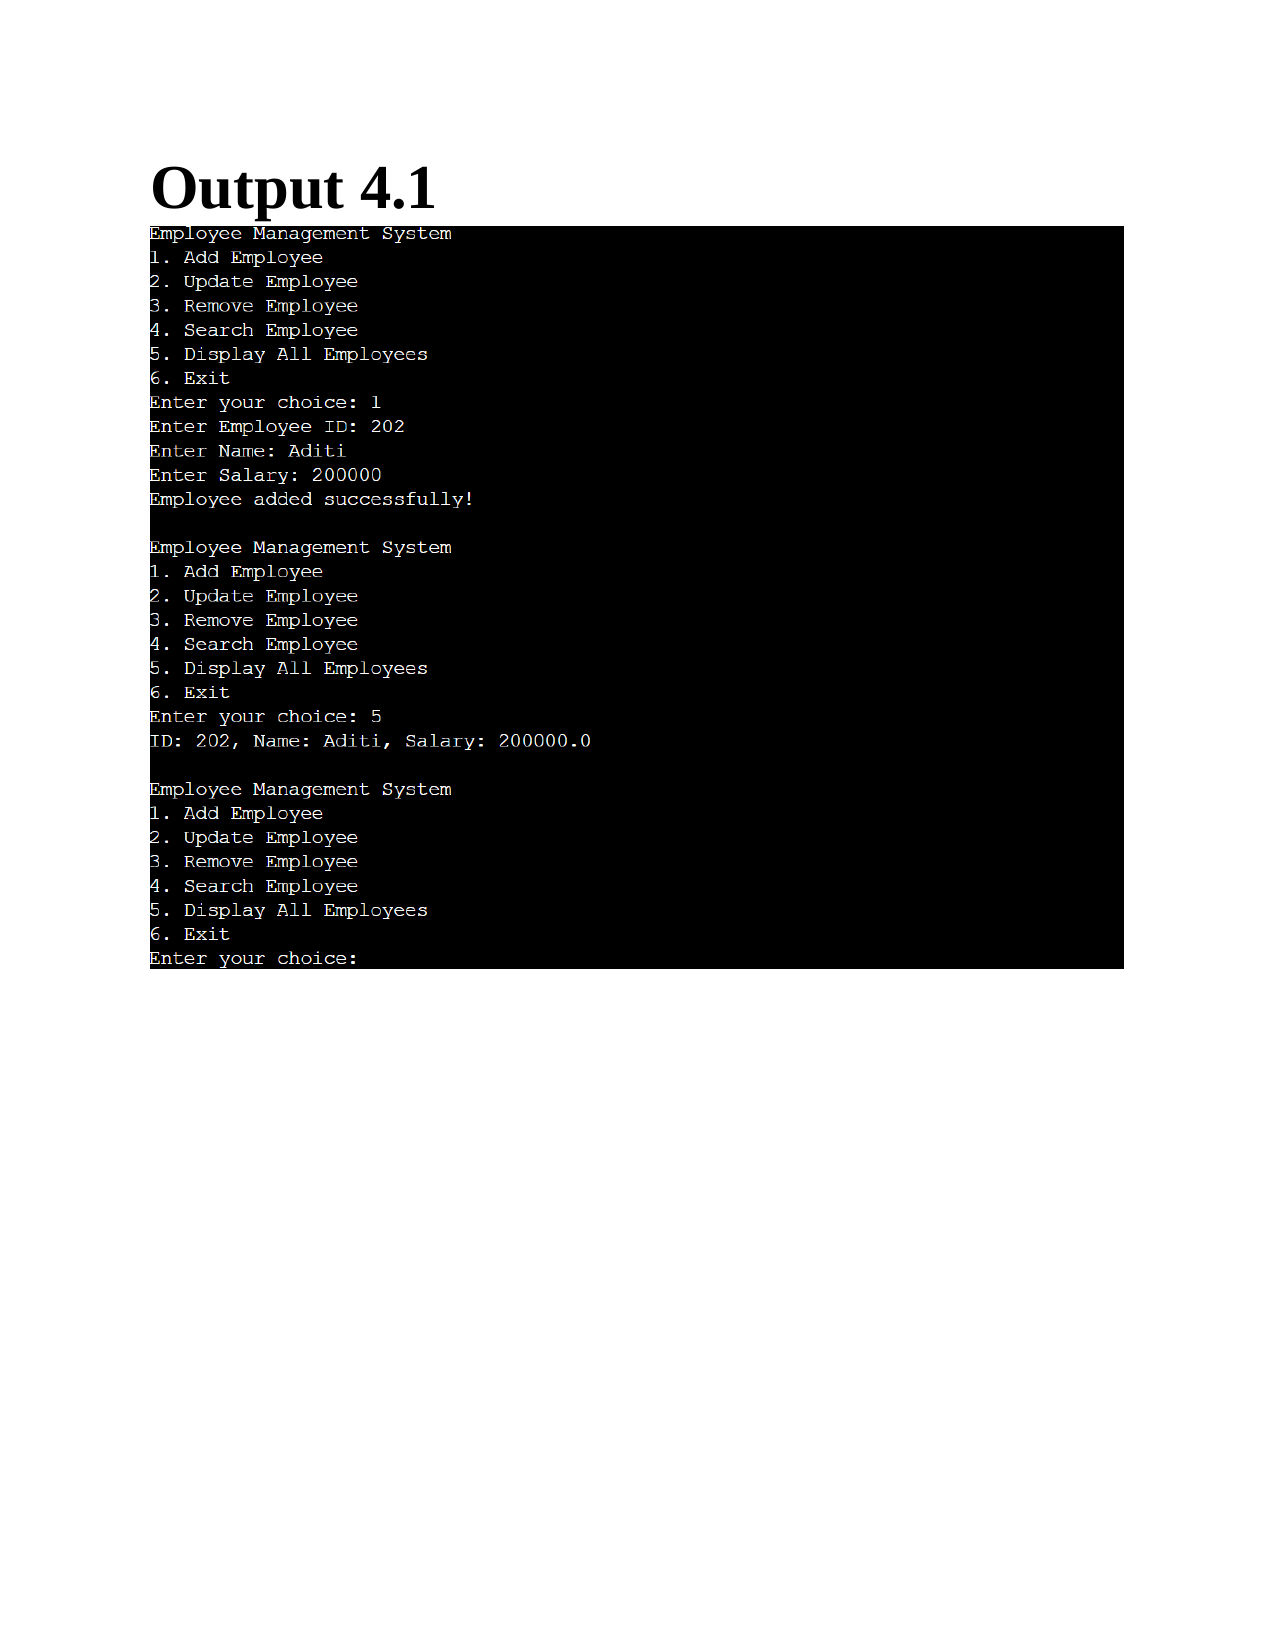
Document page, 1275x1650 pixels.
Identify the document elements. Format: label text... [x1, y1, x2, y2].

picture [150, 226, 1124, 969]
